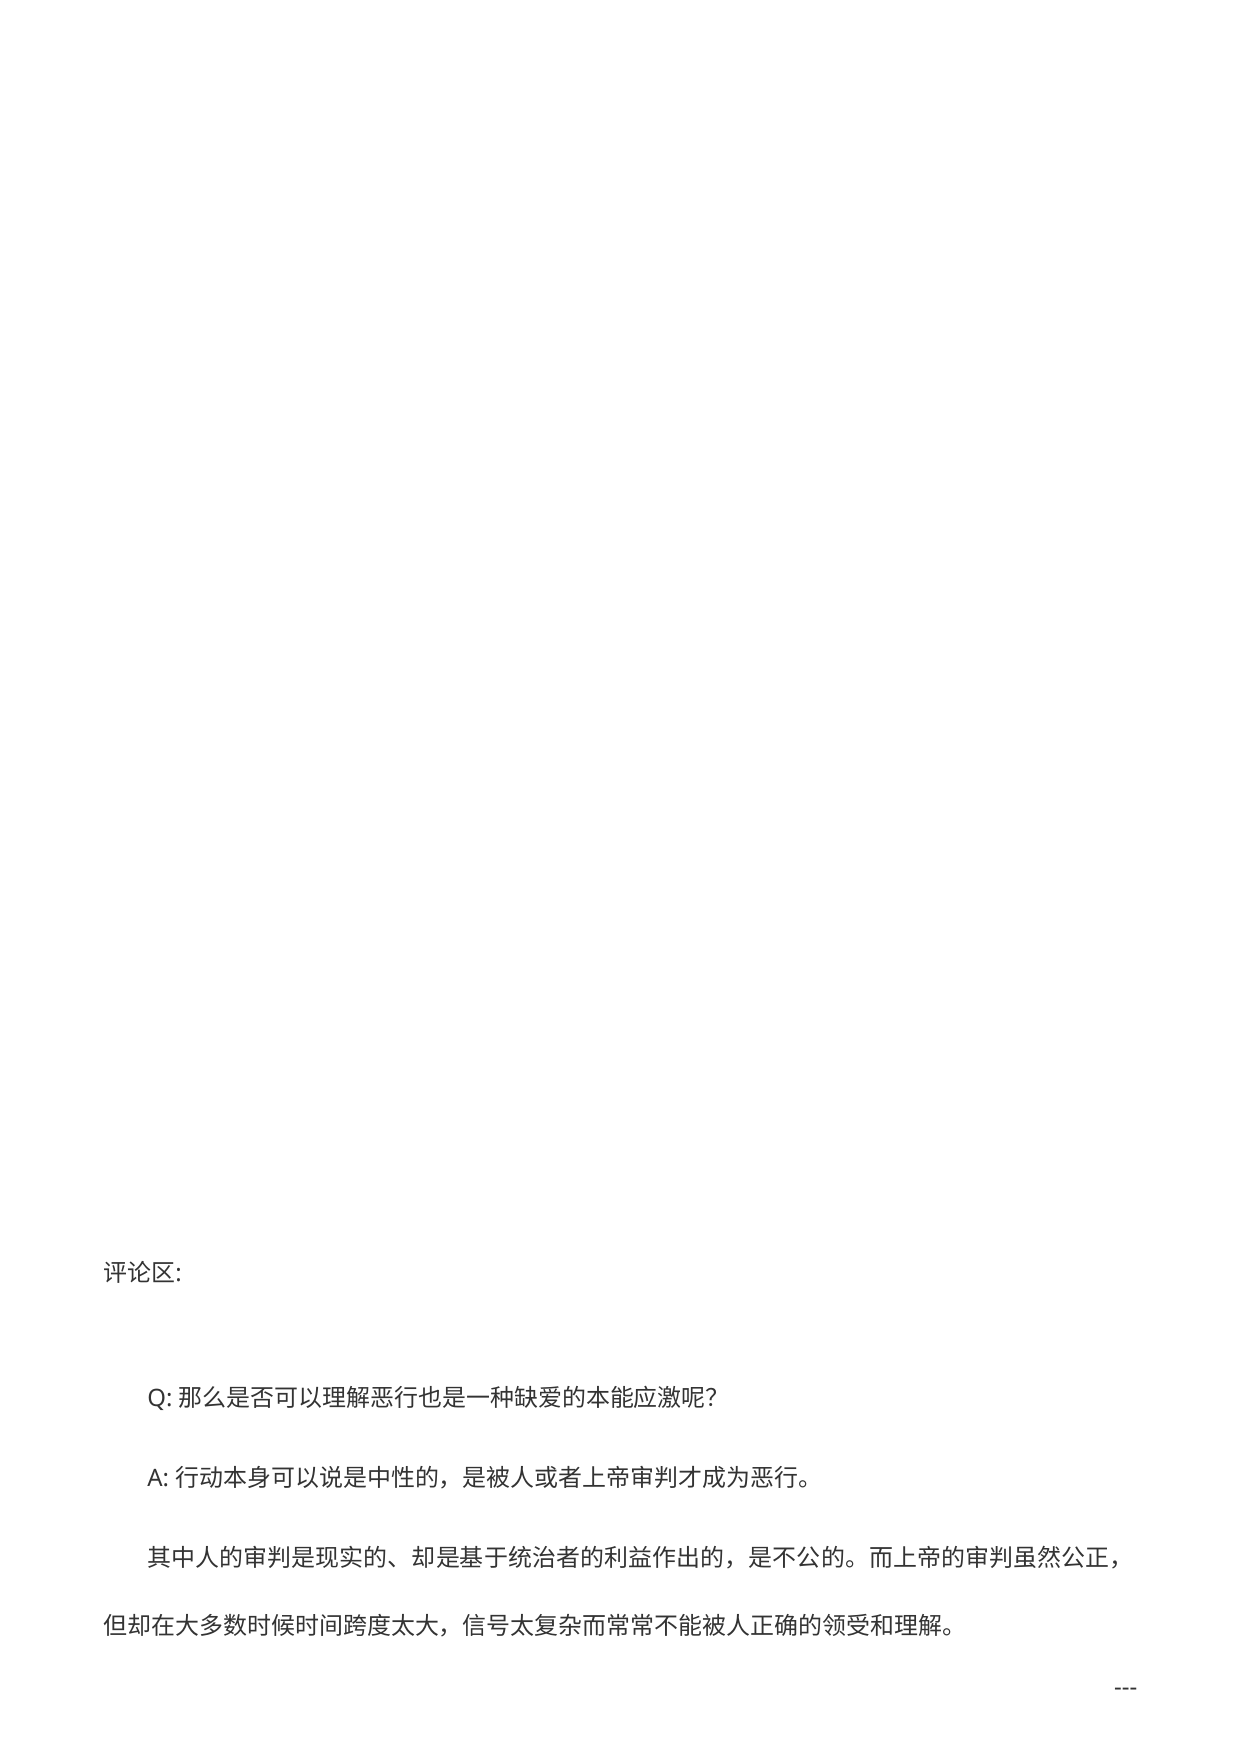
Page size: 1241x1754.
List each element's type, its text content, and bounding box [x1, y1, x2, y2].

text 评论区: [103, 1237, 1137, 1304]
text 其中人的审判是现实的、却是基于统治者的利益作出的，是不公的。而上帝的审判虽然公正，但却在大多数时候时间跨度太大，信号太复杂而常常不能被人正确的领受和理解。 [103, 1522, 1137, 1658]
text A: 行动本身可以说是中性的，是被人或者上帝审判才成为恶行。 [103, 1442, 1137, 1510]
text --- [103, 1669, 1137, 1703]
text Q: 那么是否可以理解恶行也是一种缺爱的本能应激呢？ [103, 1362, 1137, 1430]
